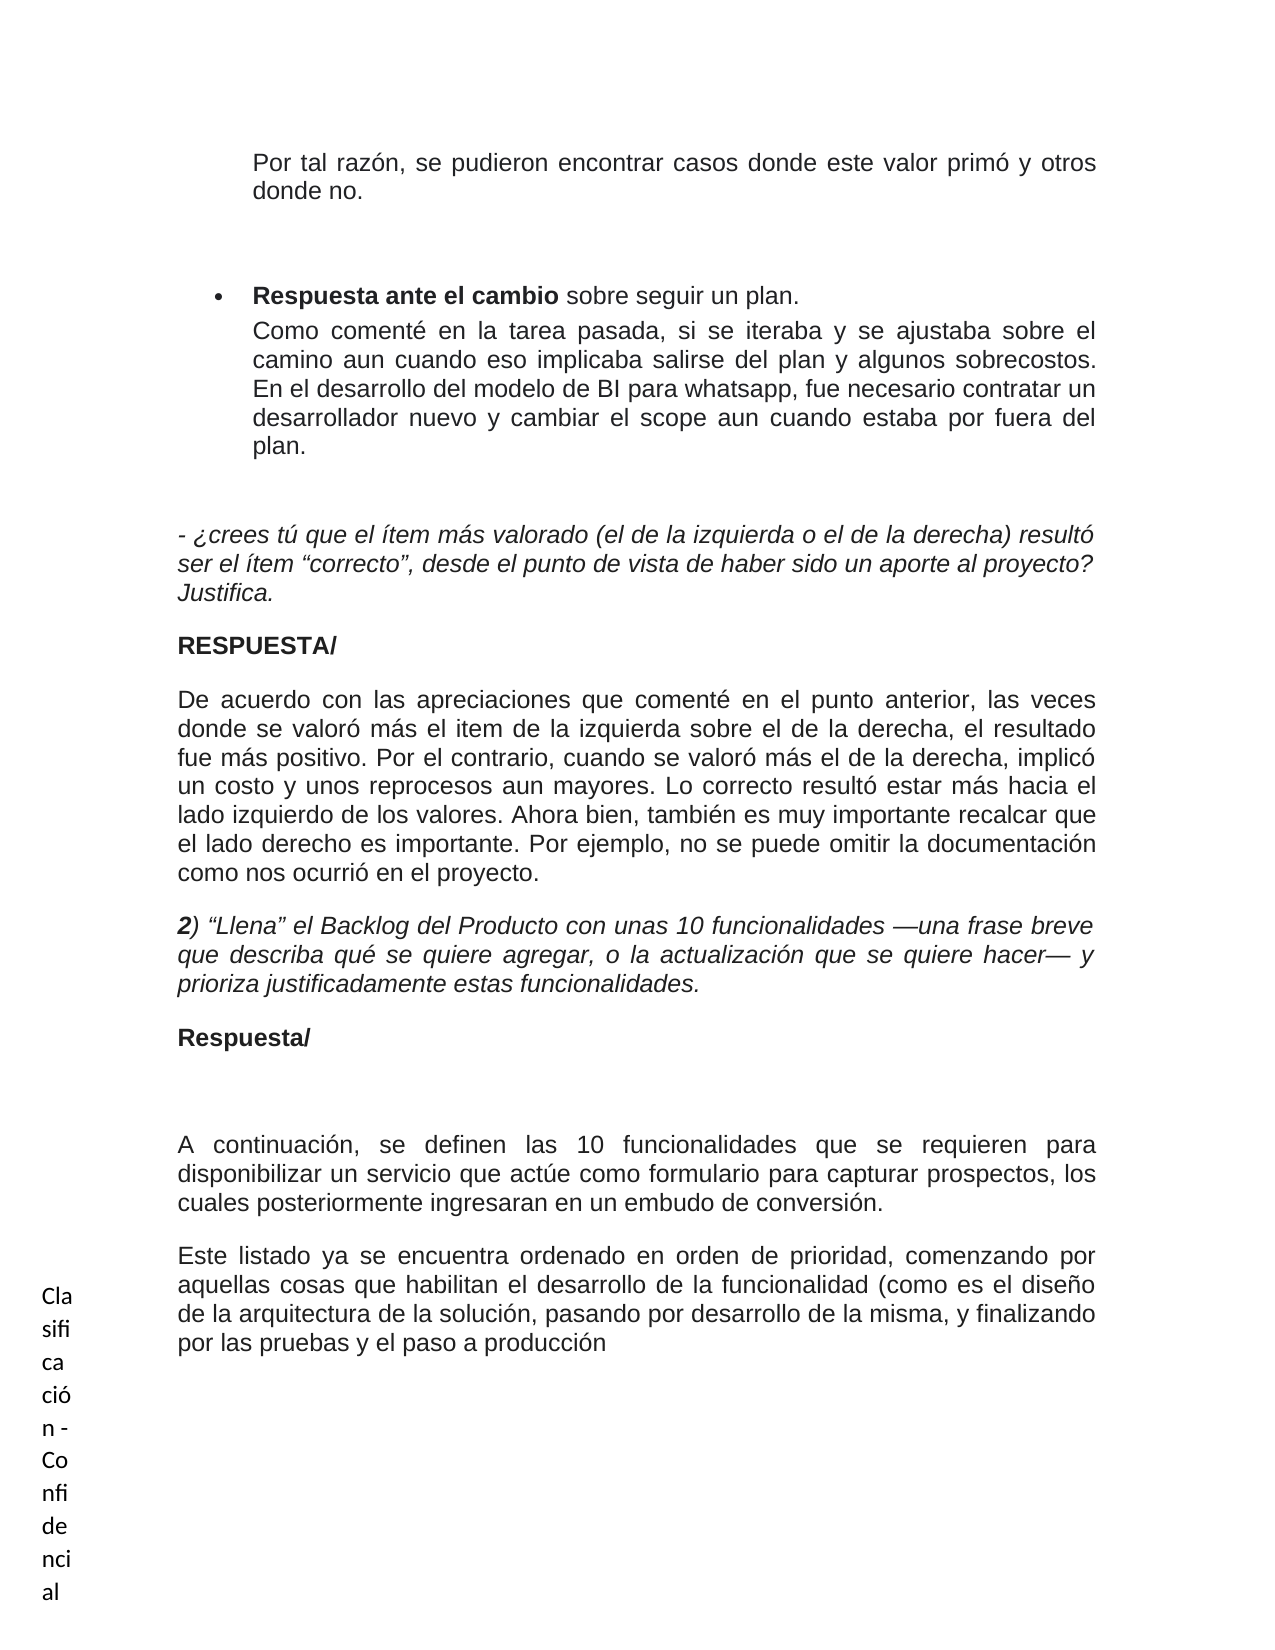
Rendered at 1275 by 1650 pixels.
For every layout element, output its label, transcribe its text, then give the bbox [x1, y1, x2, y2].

text RESPUESTA/ [177, 631, 1098, 660]
text - ¿crees tú que el ítem más valorado (el de la izquierda o el de la derecha) resultó ser el ítem “correcto”, desde el punto de vista de haber sido un aporte al proyecto? Justifica. [177, 520, 1098, 606]
text 2) “Llena” el Backlog del Producto con unas 10 funcionalidades —una frase breve que describa qué se quiere agregar, o la actualización que se quiere hacer— y prioriza justificadamente estas funcionalidades. [177, 911, 1098, 998]
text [252, 148, 1098, 205]
text Como comenté en la tarea pasada, si se iteraba y se ajustaba sobre el camino aun cuando eso implicaba salirse del plan y algunos sobrecostos. En el desarrollo del modelo de BI para whatsapp, fue necesario contratar un desarrollador nuevo y cambiar el scope aun cuando estaba por fuera del plan. [252, 316, 1098, 460]
text Este listado ya se encuentra ordenado en orden de prioridad, comenzando por aquellas cosas que habilitan el desarrollo de la funcionalidad (como es el diseño de la arquitectura de la solución, pasando por desarrollo de la misma, y finalizando por las pruebas y el paso a producción [177, 1241, 1098, 1356]
text A continuación, se definen las 10 funcionalidades que se requieren para disponibilizar un servicio que actúe como formulario para capturar prospectos, los cuales posteriormente ingresaran en un embudo de conversión. [177, 1130, 1098, 1216]
text De acuerdo con las apreciaciones que comenté en el punto anterior, las veces donde se valoró más el item de la izquierda sobre el de la derecha, el resultado fue más positivo. Por el contrario, cuando se valoró más el de la derecha, implicó un costo y unos reprocesos aun mayores. Lo correcto resultó estar más hacia el lado izquierdo de los valores. Ahora bien, también es muy importante recalcar que el lado derecho es importante. Por ejemplo, no se puede omitir la documentación como nos ocurrió en el proyecto. [177, 685, 1098, 886]
list Respuesta ante el cambio sobre seguir un plan. [215, 281, 1098, 310]
text Respuesta/ [177, 1023, 1098, 1051]
